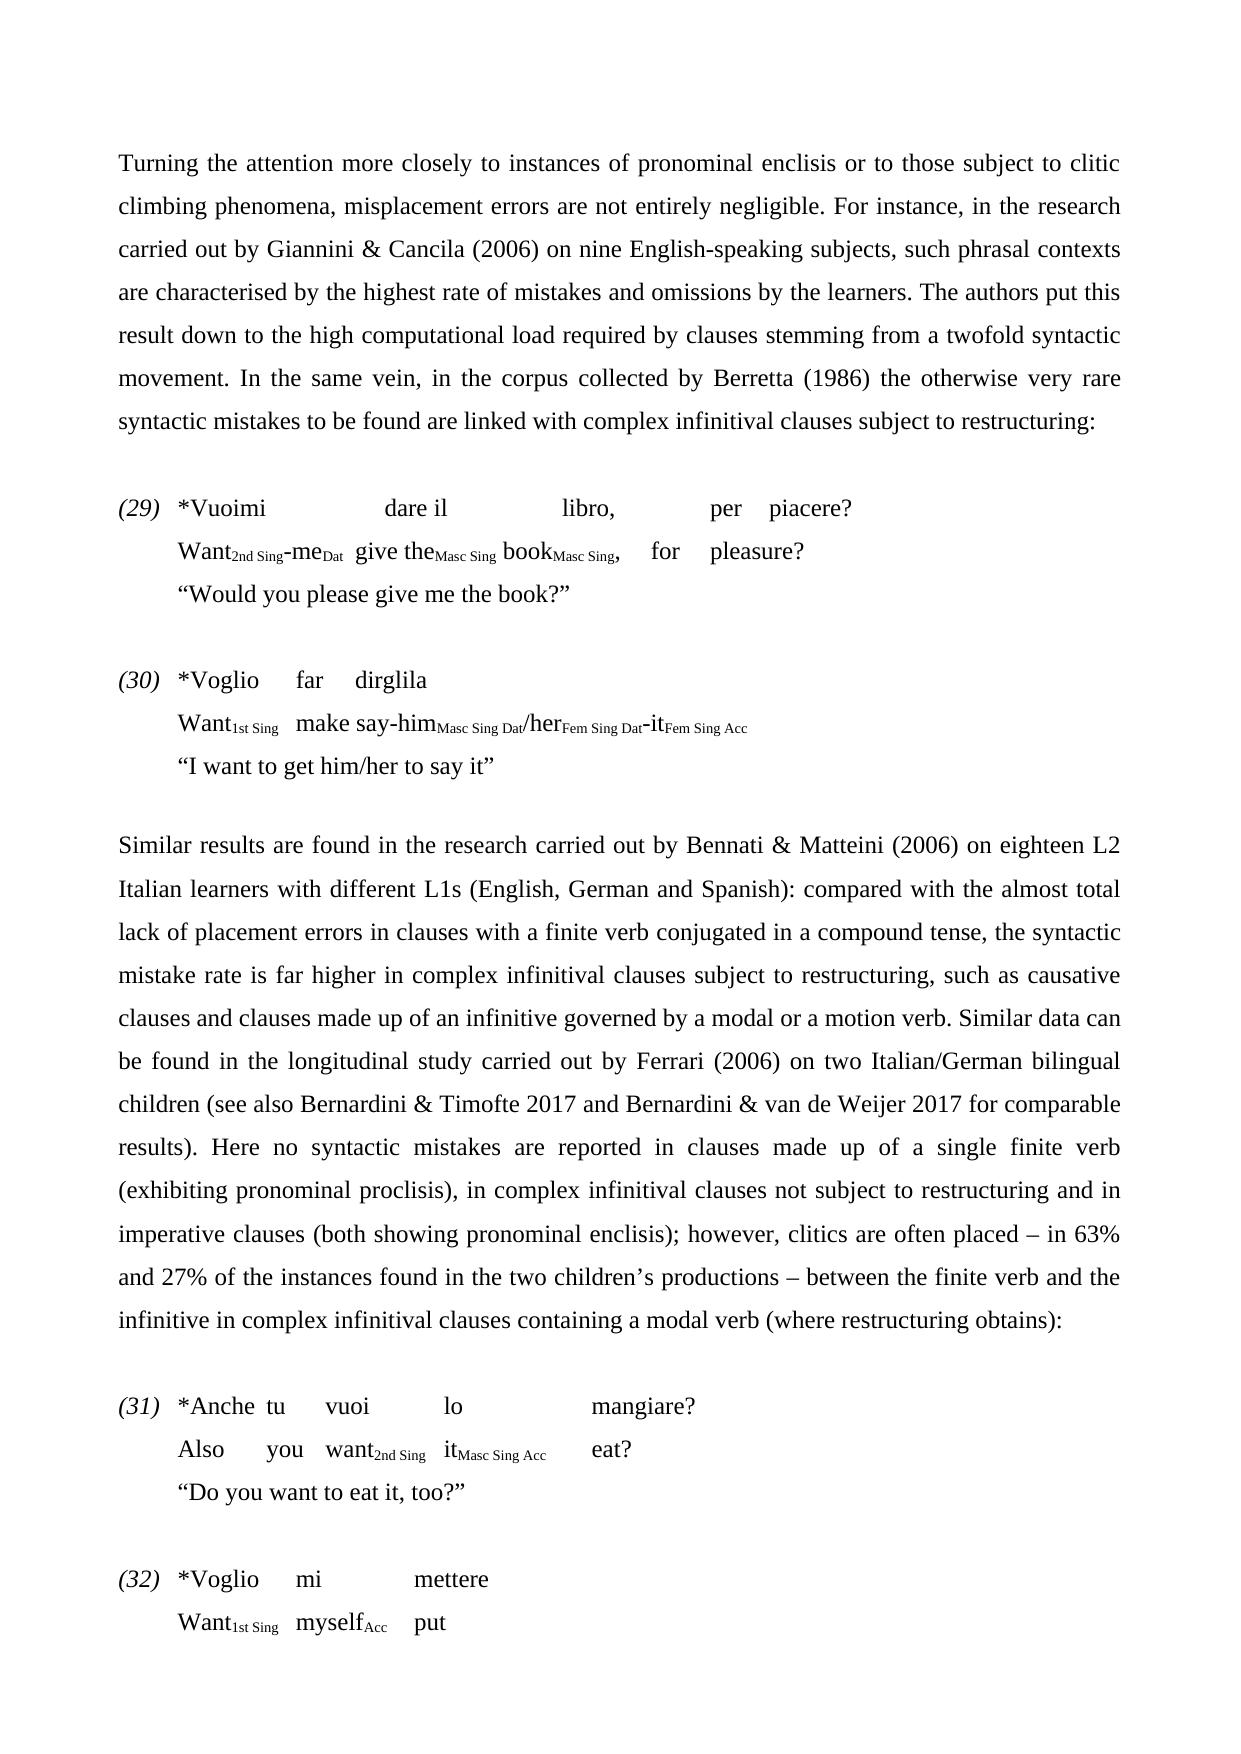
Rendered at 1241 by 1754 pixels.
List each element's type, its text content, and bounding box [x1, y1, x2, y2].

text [118, 148, 1122, 435]
text (32) *Voglio mi mettere [118, 1564, 1122, 1592]
text (31) *Anche tu vuoi lo mangiare? [118, 1391, 1122, 1420]
text “Would you please give me the book?” [118, 579, 1122, 608]
text Want1st Sing make say-himMasc Sing Dat/herFem Sing Dat-itFem Sing Acc [118, 708, 1122, 737]
text “I want to get him/her to say it” [118, 751, 1122, 780]
text (29) *Vuoimi dare il libro, per piacere? [118, 493, 1122, 521]
text Want1st Sing myselfAcc put [118, 1607, 1122, 1636]
text (30) *Voglio far dirglila [118, 665, 1122, 694]
text “Do you want to eat it, too?” [118, 1477, 1122, 1506]
text Also you want2nd Sing itMasc Sing Acc eat? [118, 1434, 1122, 1463]
text Similar results are found in the research carried out by Bennati & Matteini (2006) on eighteen L2 Italian learners with different L1s (English, German and Spanish): compared with the almost total lack of placement errors in clauses with a finite verb conjugated in a compound tense, the syntactic mistake rate is far higher in complex infinitival clauses subject to restructuring, such as causative clauses and clauses made up of an infinitive governed by a modal or a motion verb. Similar data can be found in the longitudinal study carried out by Ferrari (2006) on two Italian/German bilingual children (see also Bernardini & Timofte 2017 and Bernardini & van de Weijer 2017 for comparable results). Here no syntactic mistakes are reported in clauses made up of a single finite verb (exhibiting pronominal proclisis), in complex infinitival clauses not subject to restructuring and in imperative clauses (both showing pronominal enclisis); however, clitics are often placed – in 63% and 27% of the instances found in the two children’s productions – between the finite verb and the infinitive in complex infinitival clauses containing a modal verb (where restructuring obtains): [118, 831, 1122, 1334]
text Want2nd Sing-meDat give theMasc Sing bookMasc Sing, for pleasure? [118, 536, 1122, 564]
